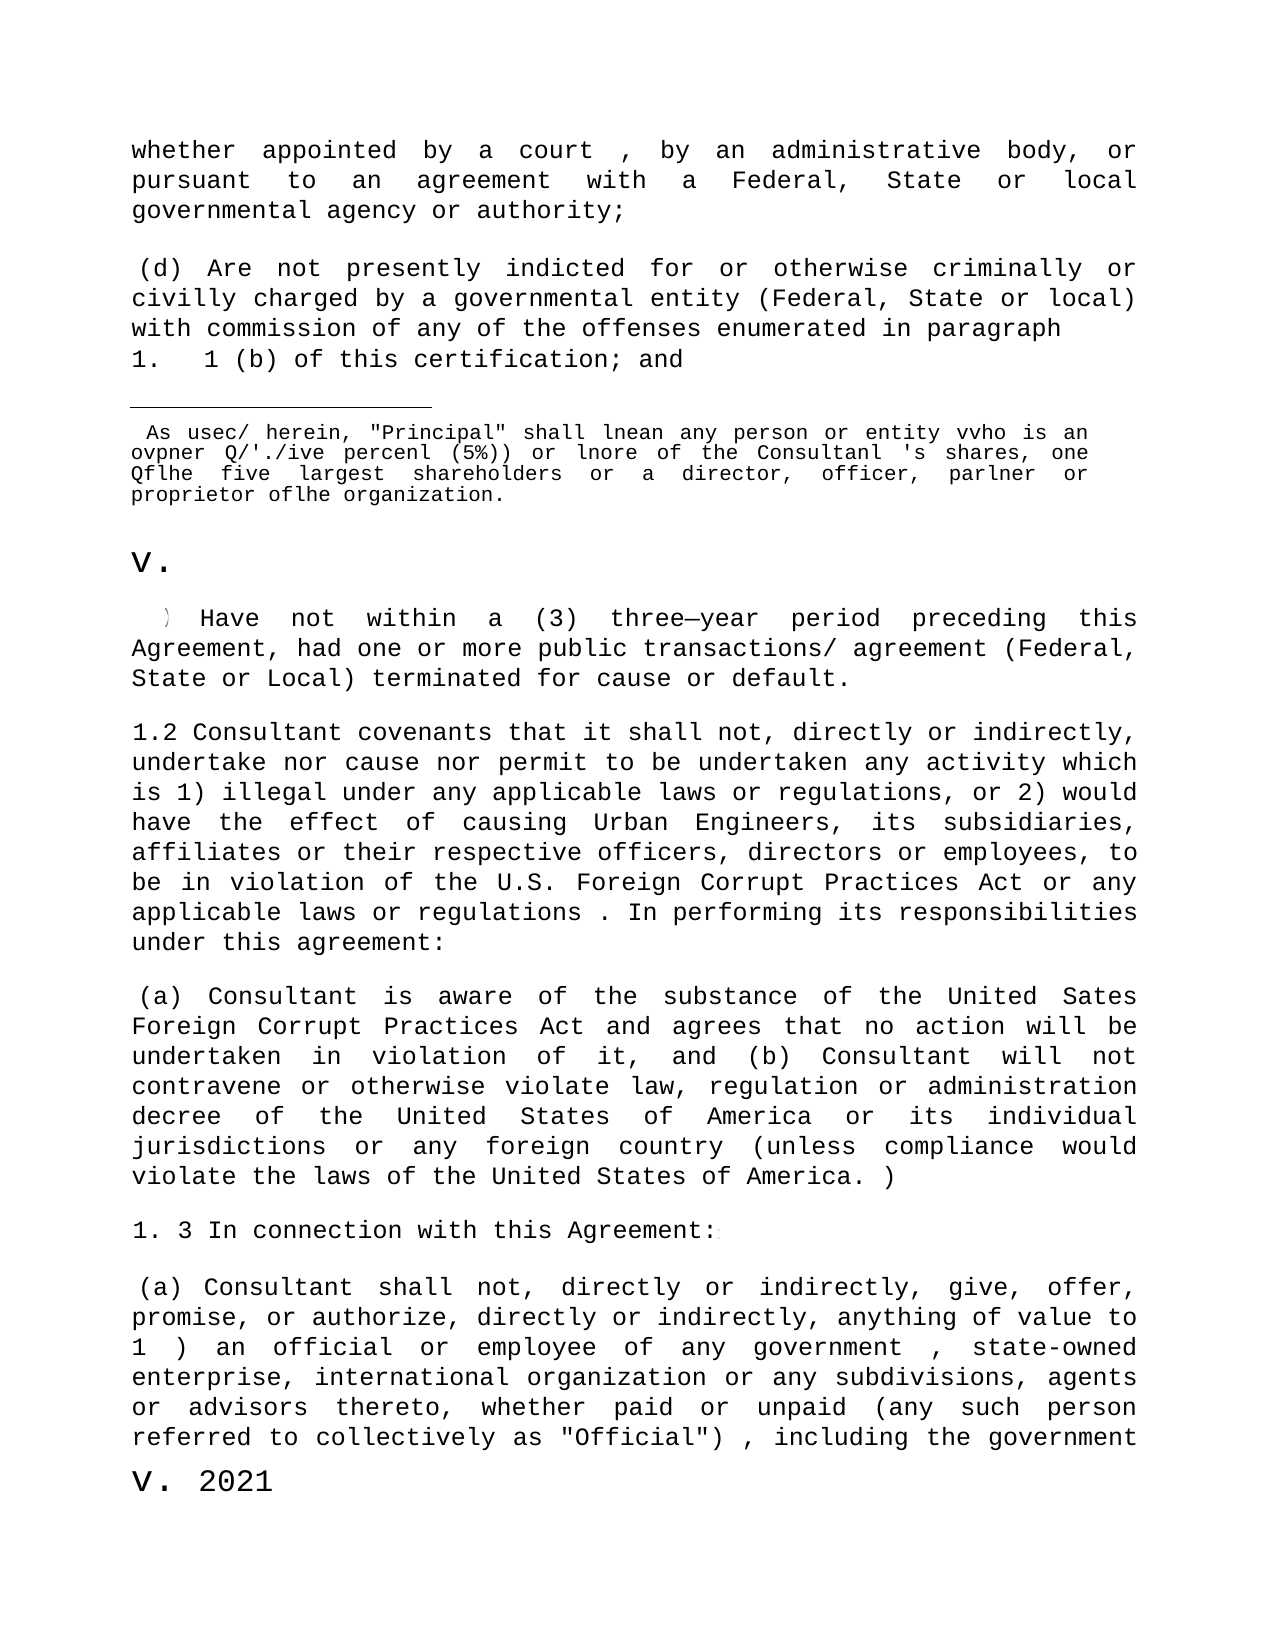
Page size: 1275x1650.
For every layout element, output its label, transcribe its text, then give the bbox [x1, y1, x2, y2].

text Have not within a (3) three—year period preceding this Agreement, had one or more public transactions/ agreement (Federal, State or Local) terminated for cause or default. [131, 606, 1138, 694]
text 1.2 Consultant covenants that it shall not, directly or indirectly, undertake nor cause nor permit to be undertaken any activity which is 1) illegal under any applicable laws or regulations, or 2) would have the effect of causing Urban Engineers, its subsidiaries, affiliates or their respective officers, directors or employees, to be in violation of the U.S. Foreign Corrupt Practices Act or any applicable laws or regulations . In performing its responsibilities under this agreement: [131, 720, 1138, 958]
text (d) Are not presently indicted for or otherwise criminally or civilly charged by a governmental entity (Federal, State or local) with commission of any of the offenses enumerated in paragraph [131, 255, 1138, 344]
text As usec/ herein, "Principal" shall lnean any person or entity vvho is an ovpner Q/'./ive percenl (5%)) or lnore of the Consultanl 's shares, one Qflhe five largest shareholders or a director, officer, parlner or proprietor oflhe organization. [131, 423, 1089, 508]
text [131, 138, 1138, 226]
text (a) Consultant is aware of the substance of the United Sates Foreign Corrupt Practices Act and agrees that no action will be undertaken in violation of it, and (b) Consultant will not contravene or otherwise violate law, regulation or administration decree of the United States of America or its individual jurisdictions or any foreign country (unless compliance would violate the laws of the United States of America. ) [131, 983, 1138, 1192]
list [131, 1275, 1138, 1453]
text v. [130, 541, 1139, 583]
list 1 (b) of this certification; and [131, 346, 1138, 374]
text 1. 3 In connection with this Agreement: [131, 1218, 1138, 1246]
picture [165, 608, 169, 627]
